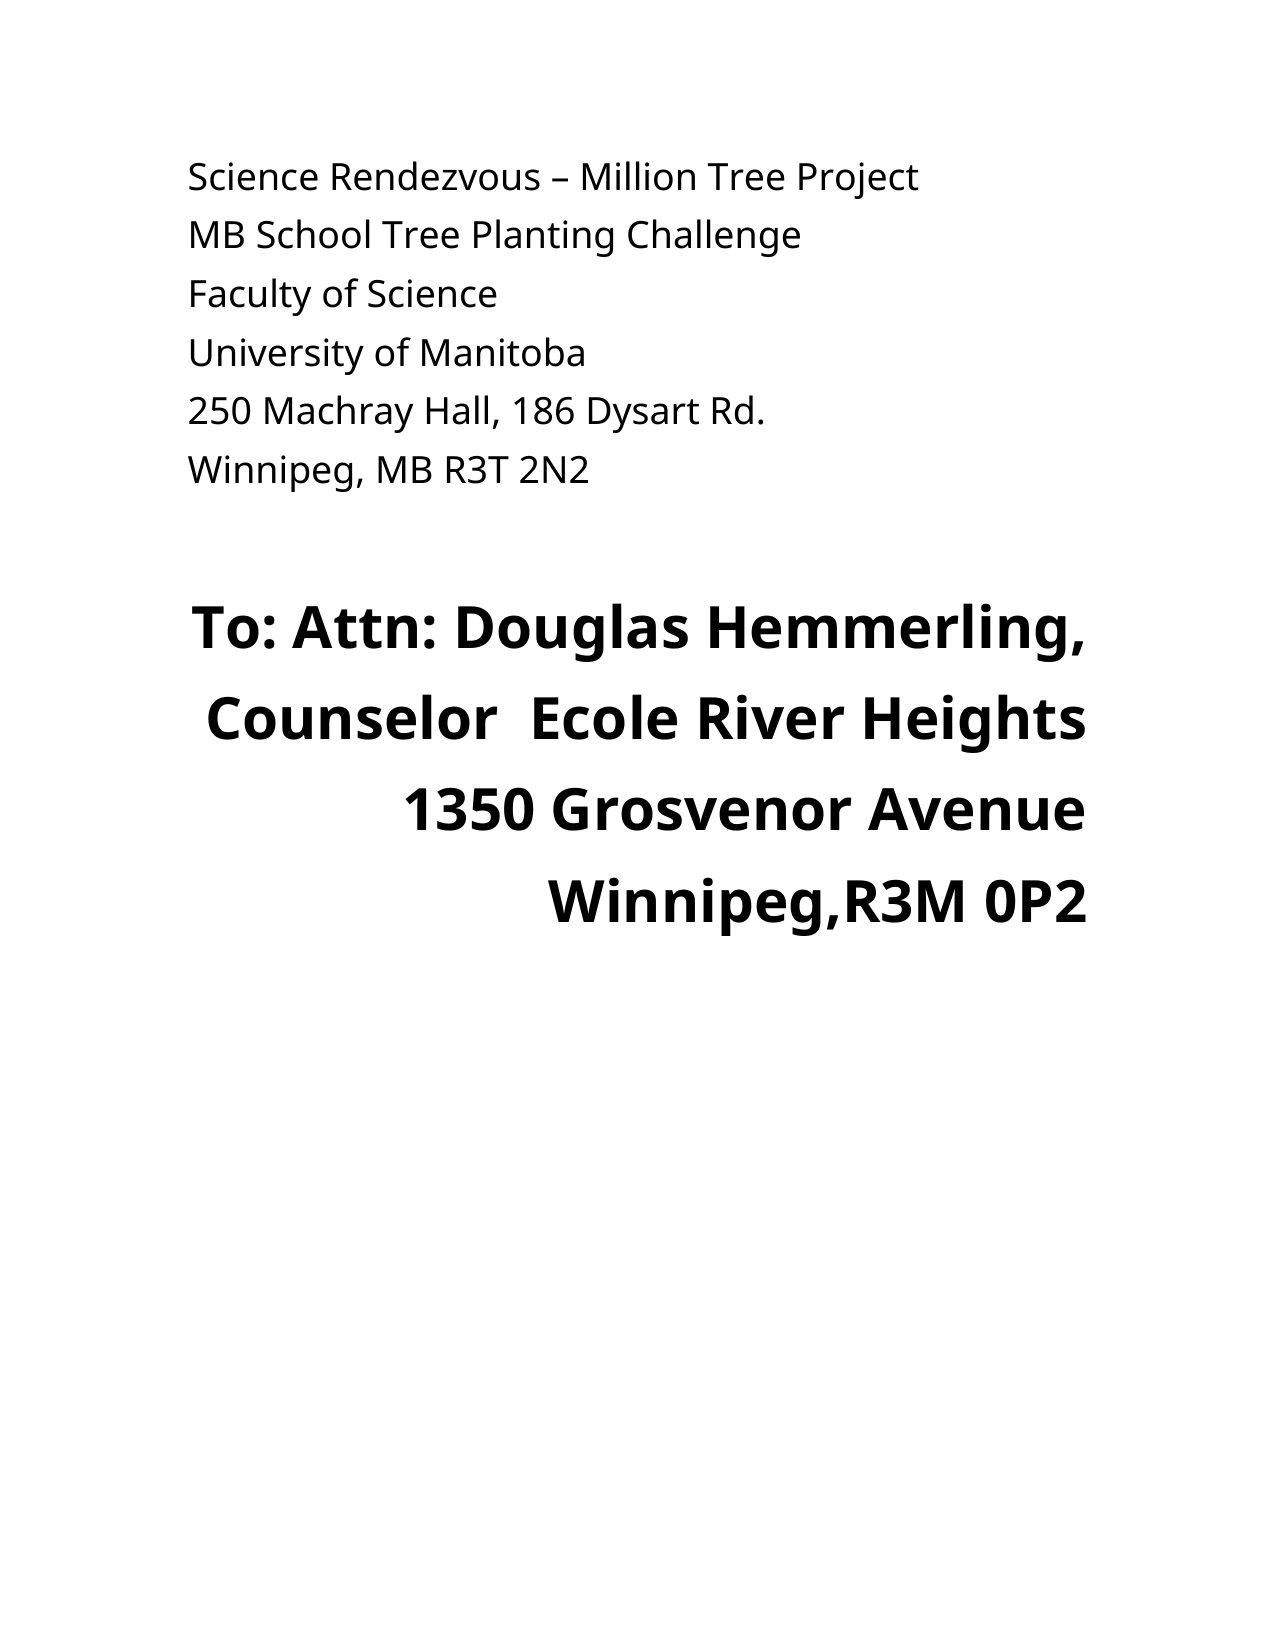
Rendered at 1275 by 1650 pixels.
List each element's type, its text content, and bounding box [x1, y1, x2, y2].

text To: Attn: Douglas Hemmerling, Counselor Ecole River Heights 1350 Grosvenor Avenue Winnipeg,R3M 0P2 [187, 523, 1087, 939]
text Science Rendezvous – Million Tree Project MB School Tree Planting Challenge Faculty of Science University of Manitoba 250 Machray Hall, 186 Dysart Rd. Winnipeg, MB R3T 2N2 [187, 150, 1087, 494]
